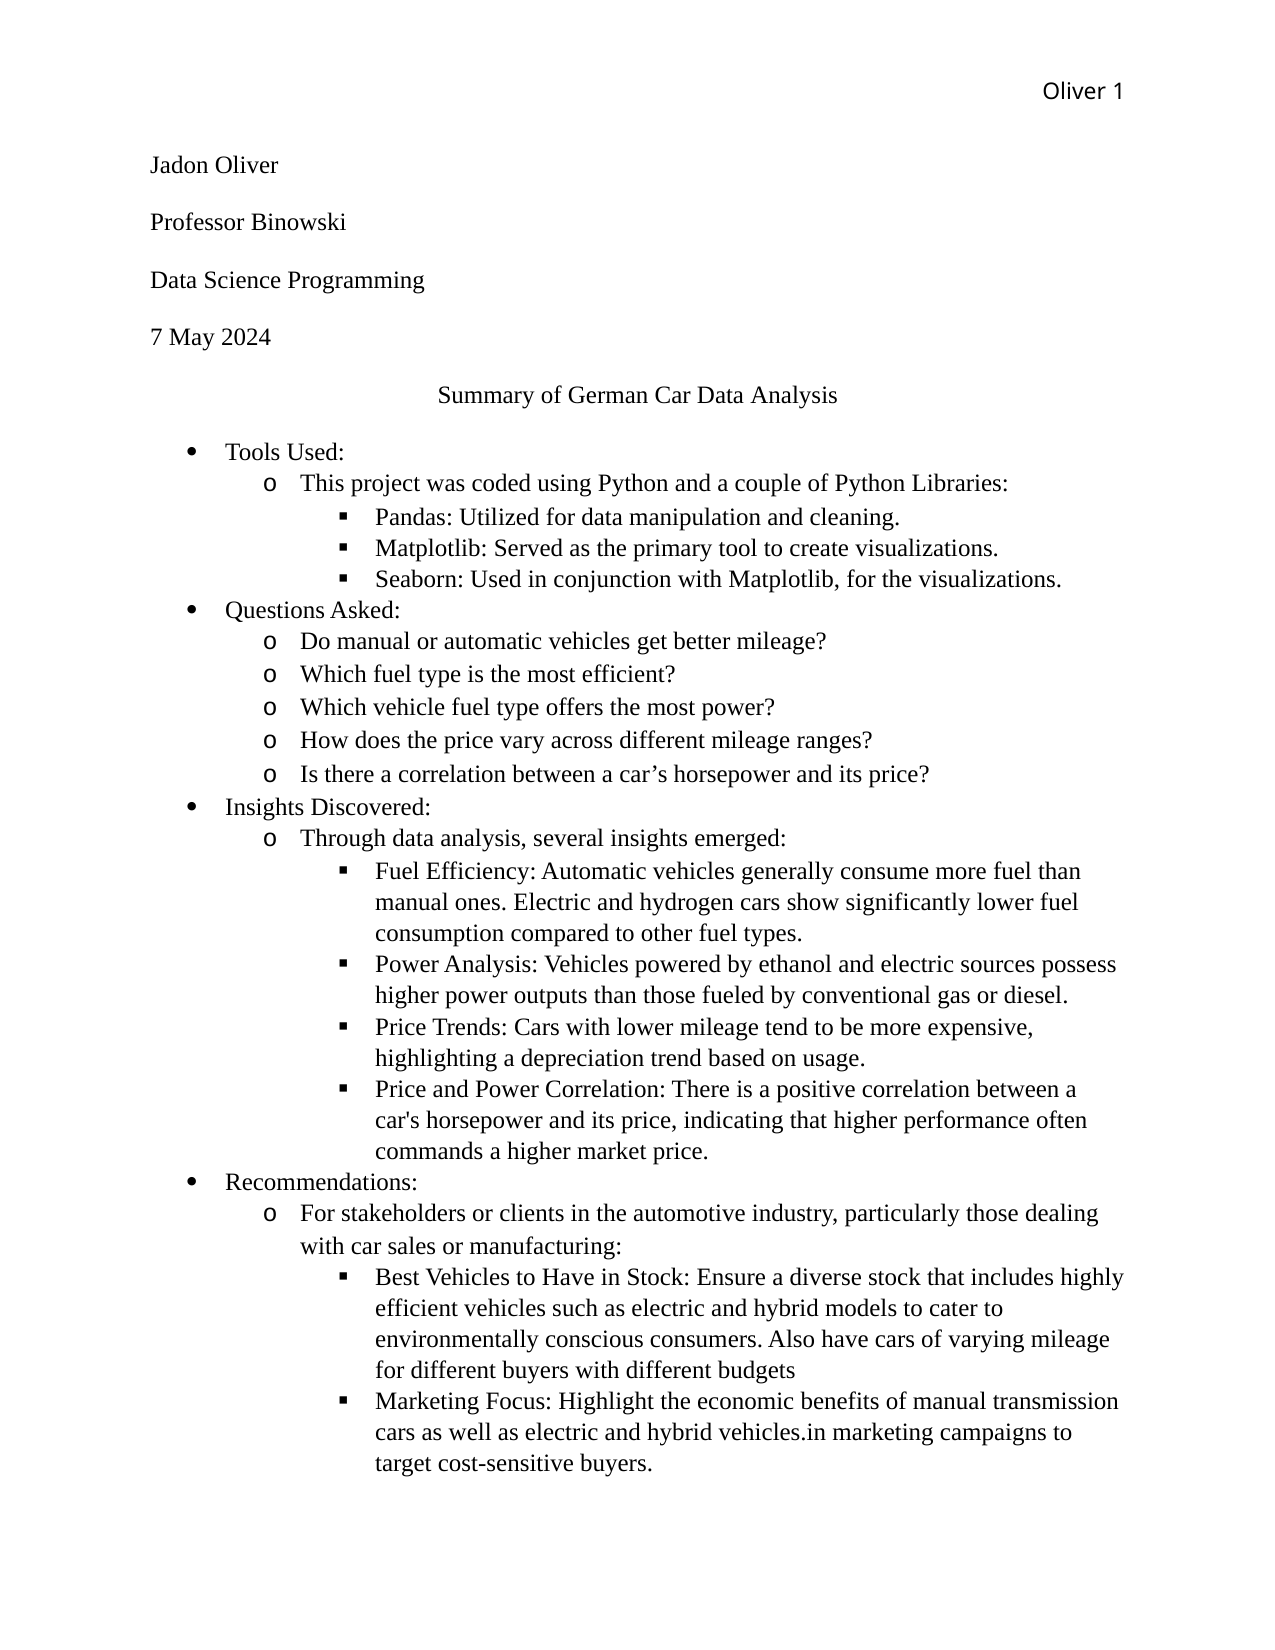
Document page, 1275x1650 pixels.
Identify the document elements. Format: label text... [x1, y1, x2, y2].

list Marketing Focus: Highlight the economic benefits of manual transmission cars as well as electric and hybrid vehicles.in marketing campaigns to target cost-sensitive buyers. [337, 1386, 1125, 1477]
text Jadon Oliver [150, 150, 1125, 179]
list This project was coded using Python and a couple of Python Libraries: [262, 468, 1125, 499]
list Power Analysis: Vehicles powered by ethanol and electric sources possess higher power outputs than those fueled by conventional gas or diesel. [337, 949, 1125, 1009]
list Price and Power Correlation: There is a positive correlation between a car's horsepower and its price, indicating that higher performance often commands a higher market price. [337, 1074, 1125, 1164]
list Is there a correlation between a car’s horsepower and its price? [262, 759, 1125, 790]
list Best Vehicles to Have in Stock: Ensure a diverse stock that includes highly efficient vehicles such as electric and hybrid models to cater to environmentally conscious consumers. Also have cars of varying mileage for different buyers with different budgets [337, 1262, 1125, 1384]
text 7 May 2024 [150, 322, 1125, 351]
list Tools Used: [187, 437, 1125, 466]
list Insights Discovered: [187, 792, 1125, 821]
text Summary of German Car Data Analysis [150, 380, 1125, 409]
list Recommendations: [187, 1167, 1125, 1196]
text Data Science Programming [150, 265, 1125, 294]
list Do manual or automatic vehicles get better mileage? [262, 626, 1125, 657]
list Pandas: Utilized for data manipulation and cleaning. [337, 502, 1125, 531]
list For stakeholders or clients in the automotive industry, particularly those dealing with car sales or manufacturing: [262, 1198, 1125, 1260]
list Matplotlib: Served as the primary tool to create visualizations. [337, 533, 1125, 562]
list Questions Asked: [187, 595, 1125, 624]
list Through data analysis, several insights emerged: [262, 823, 1125, 854]
list Price Trends: Cars with lower mileage tend to be more expensive, highlighting a depreciation trend based on usage. [337, 1012, 1125, 1071]
list Fuel Efficiency: Automatic vehicles generally consume more fuel than manual ones. Electric and hydrogen cars show significantly lower fuel consumption compared to other fuel types. [337, 856, 1125, 947]
text Professor Binowski [150, 207, 1125, 236]
list Which fuel type is the most efficient? [262, 659, 1125, 690]
list Seaborn: Used in conjunction with Matplotlib, for the visualizations. [337, 564, 1125, 593]
list Which vehicle fuel type offers the most power? [262, 692, 1125, 723]
list How does the price vary across different mileage ranges? [262, 726, 1125, 756]
